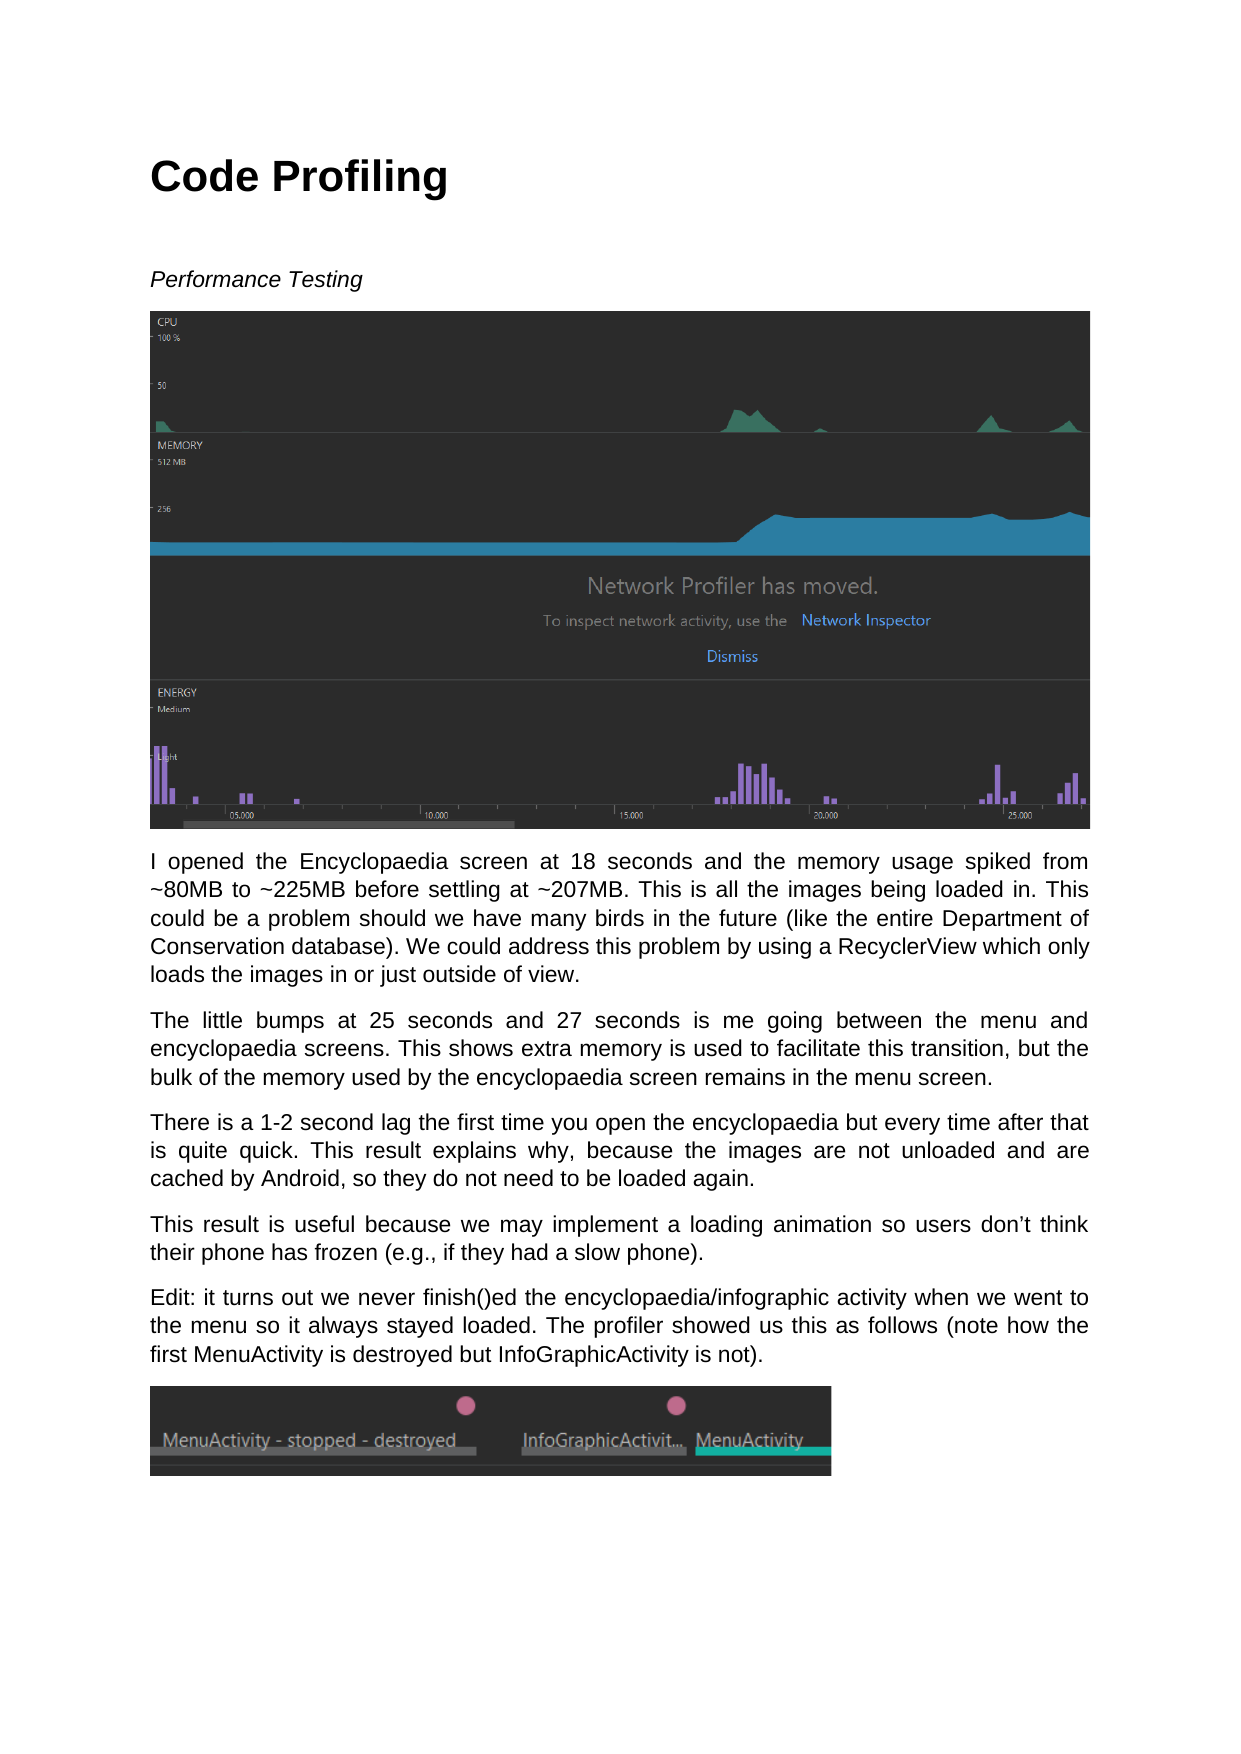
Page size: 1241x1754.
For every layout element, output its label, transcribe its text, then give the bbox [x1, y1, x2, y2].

picture [150, 1386, 832, 1476]
text This result is useful because we may implement a loading animation so users don’t think their phone has frozen (e.g., if they had a slow phone). [150, 1211, 1090, 1265]
text Code Profiling [150, 150, 1090, 200]
text The little bumps at 25 seconds and 27 seconds is me going between the menu and encyclopaedia screens. This shows extra memory is used to facilitate this transition, but the bulk of the memory used by the encyclopaedia screen remains in the menu screen. [150, 1007, 1090, 1090]
picture [150, 311, 1091, 829]
text Edit: it turns out we never finish()ed the encyclopaedia/infographic activity when we went to the menu so it always stayed loaded. The profiler showed us this as follows (note how the first MenuActivity is destroyed but InfoGraphicActivity is not). [150, 1284, 1090, 1367]
text Performance Testing [150, 266, 1090, 292]
text There is a 1-2 second lag the first time you open the encyclopaedia but every time after that is quite quick. This result explains why, because the images are not unloaded and are cached by Android, so they do not need to be loaded again. [150, 1108, 1090, 1192]
text I opened the Encyclopaedia screen at 18 seconds and the memory usage spiked from ~80MB to ~225MB before settling at ~207MB. This is all the images being loaded in. This could be a problem should we have many birds in the future (like the entire Department of Conservation database). We could address this problem by using a RecyclerView which only loads the images in or just outside of view. [150, 848, 1090, 988]
